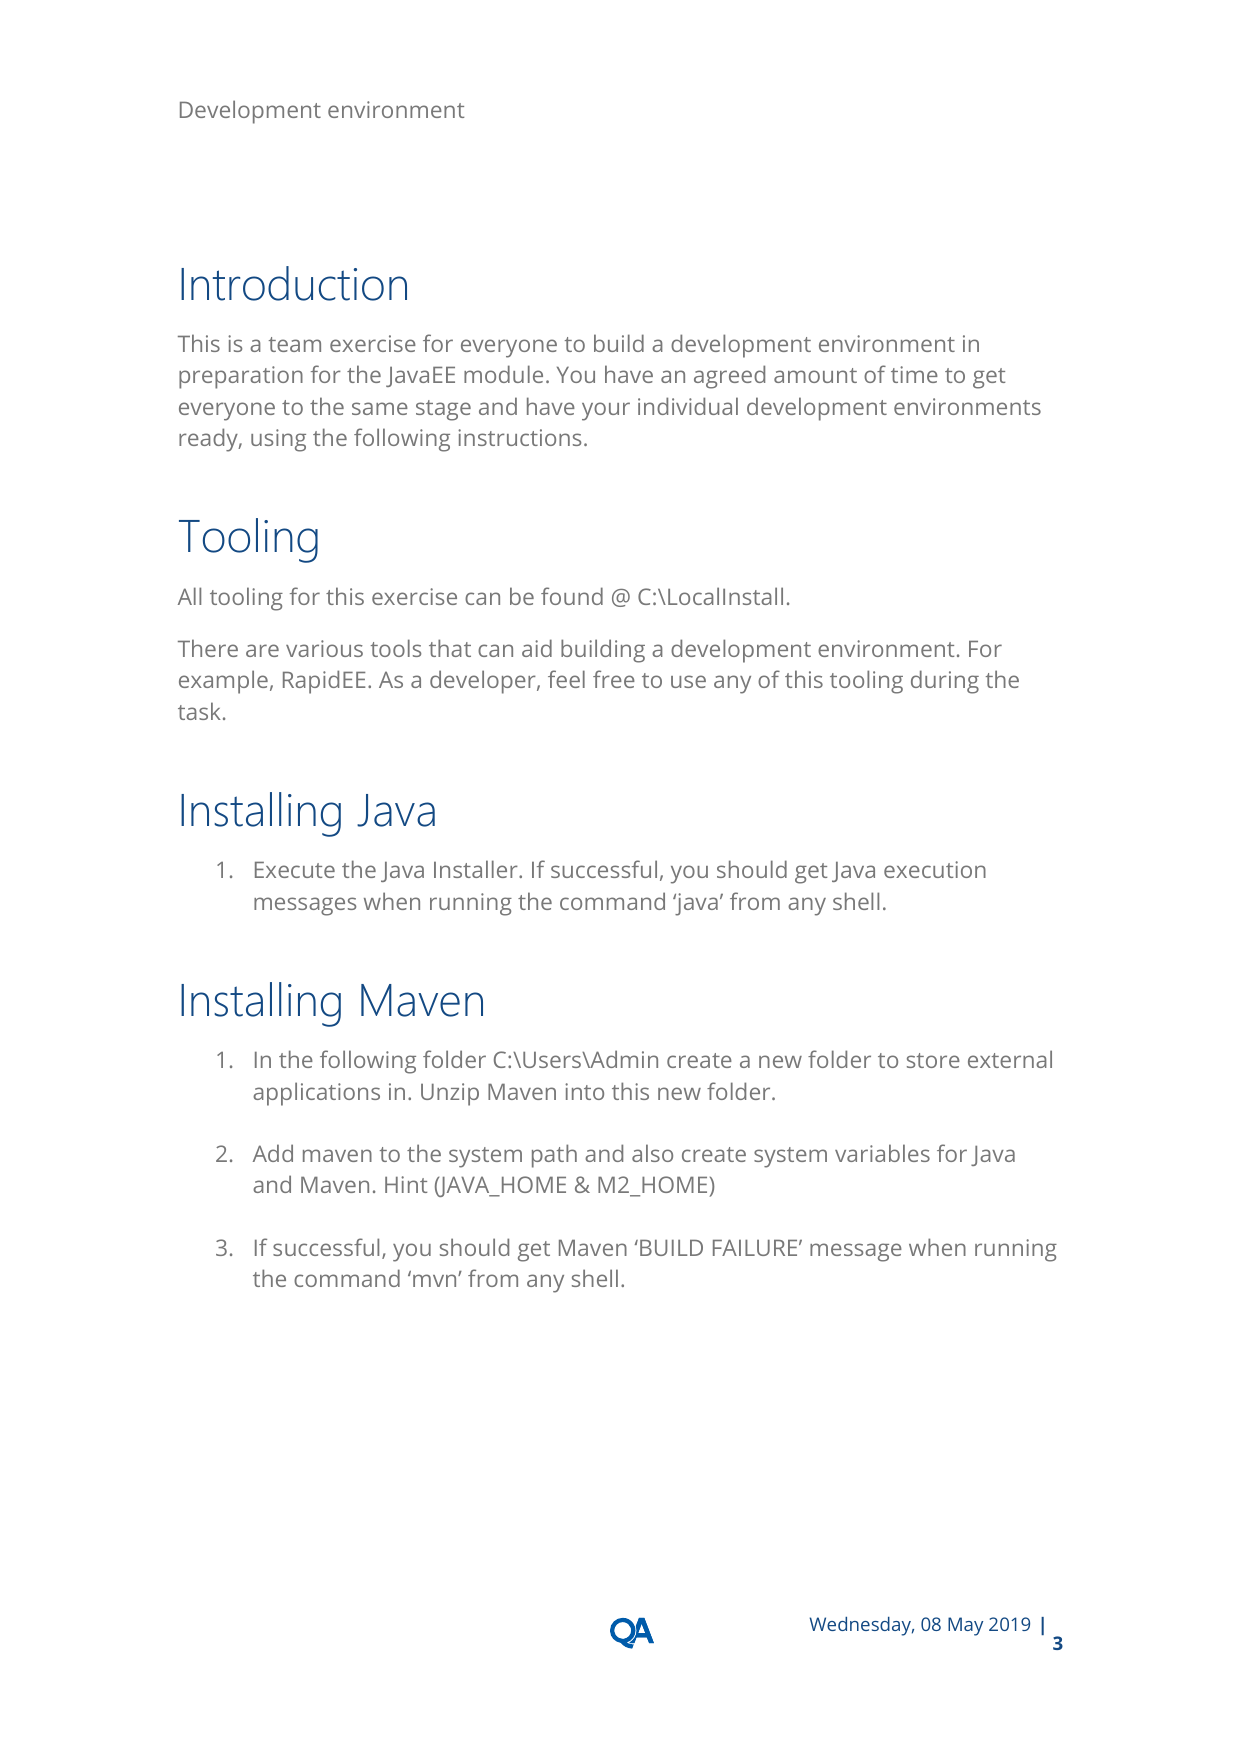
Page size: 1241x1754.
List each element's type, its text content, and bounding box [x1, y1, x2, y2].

text There are various tools that can aid building a development environment. For example, RapidEE. As a developer, feel free to use any of this tooling during the task. [177, 633, 1063, 727]
list Add maven to the system path and also create system variables for Java and Maven. Hint (JAVA_HOME & M2_HOME) [215, 1138, 1063, 1201]
subtitle Installing Maven [177, 967, 1063, 1028]
subtitle Tooling [177, 503, 1063, 564]
list Execute the Java Installer. If successful, you should get Java execution messages when running the command ‘java’ from any shell. [215, 854, 1063, 917]
list If successful, you should get Maven ‘BUILD FAILURE’ message when running the command ‘mvn’ from any shell. [215, 1232, 1063, 1294]
subtitle Installing Java [177, 777, 1063, 838]
text This is a team exercise for everyone to build a development environment in preparation for the JavaEE module. You have an agreed amount of time to get everyone to the same stage and have your individual development environments ready, using the following instructions. [177, 328, 1063, 453]
subtitle Introduction [177, 251, 1063, 312]
list In the following folder C:\Users\Admin create a new folder to store external applications in. Unzip Maven into this new folder. [215, 1044, 1063, 1107]
text All tooling for this exercise can be found @ C:\LocalInstall. [177, 581, 1063, 612]
